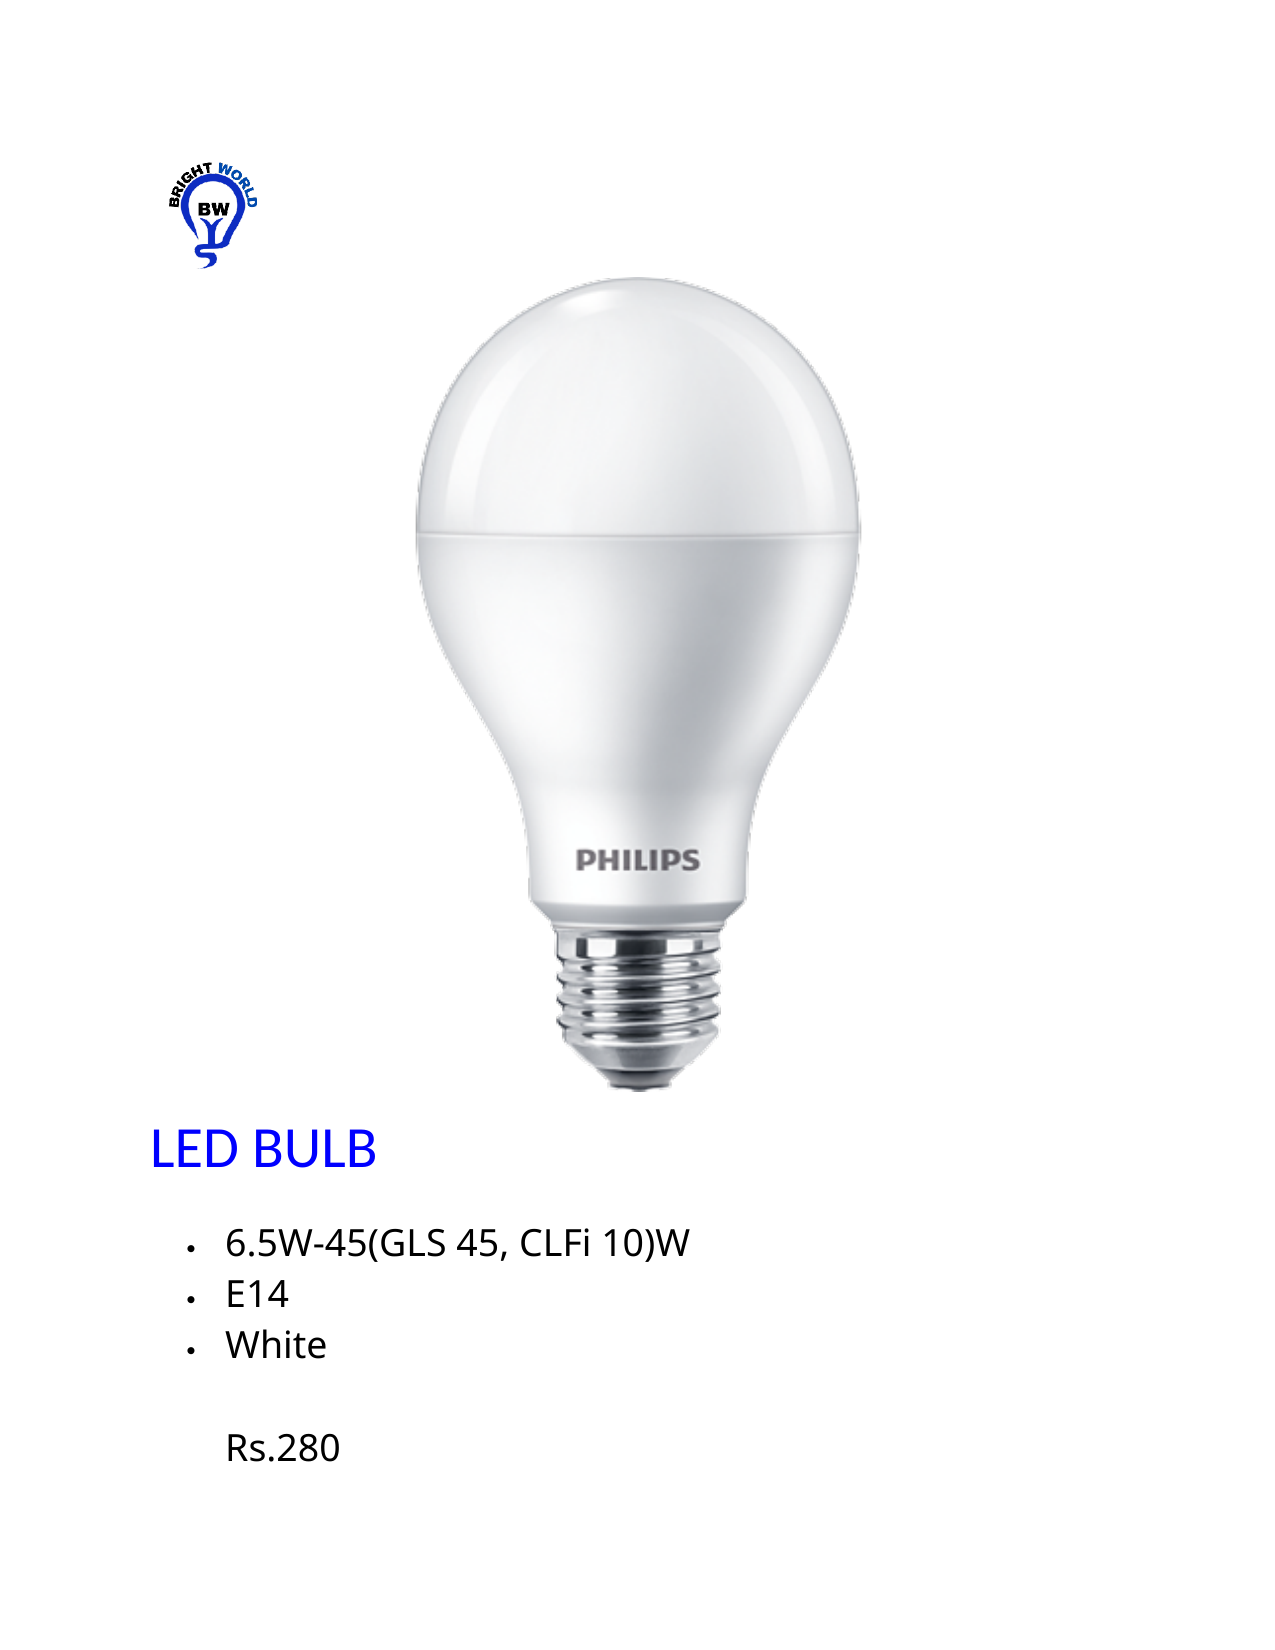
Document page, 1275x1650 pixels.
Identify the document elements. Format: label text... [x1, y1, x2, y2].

picture [150, 277, 1125, 1092]
list 6.5W-45(GLS 45, CLFi 10)W [187, 1217, 1125, 1268]
list Rs.280 [225, 1421, 1125, 1472]
text LED BULB [150, 1111, 1125, 1182]
list E14 [187, 1268, 1125, 1319]
list White [187, 1319, 1125, 1370]
picture [150, 150, 275, 275]
